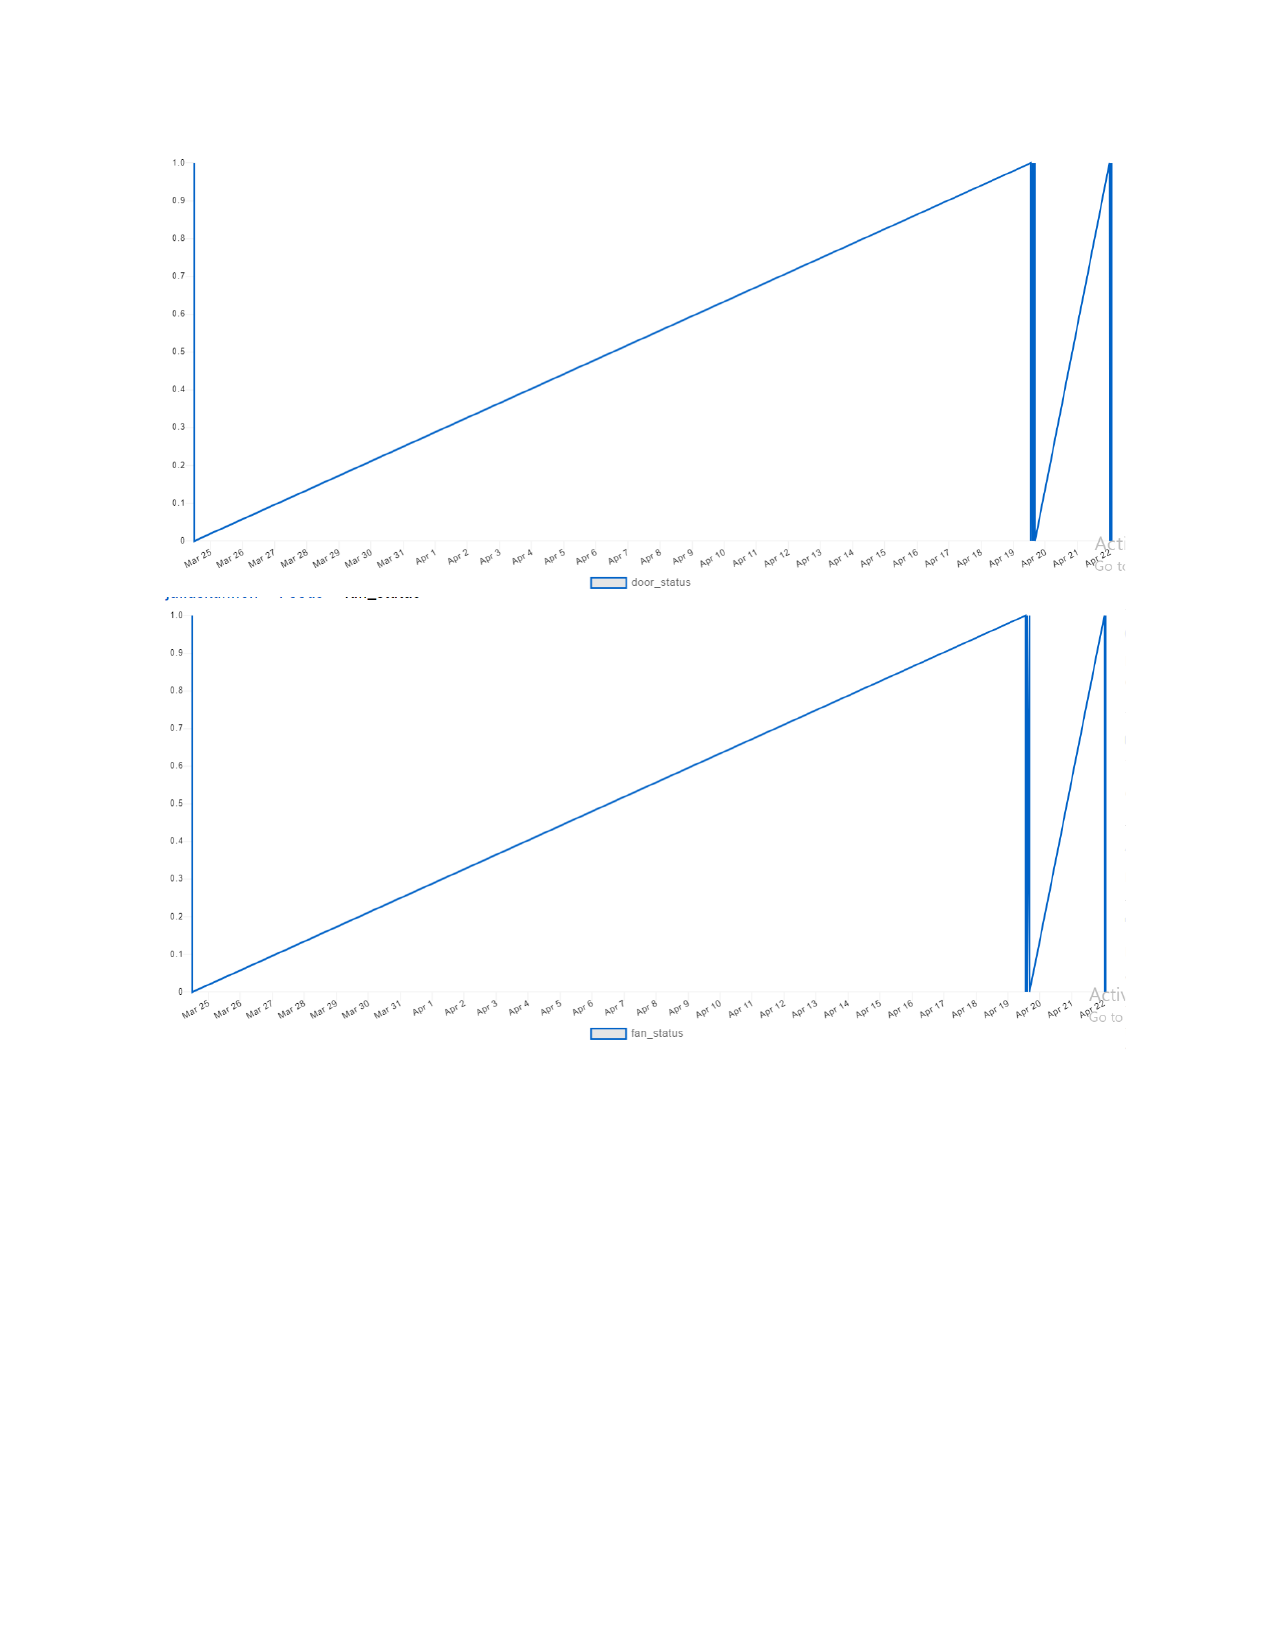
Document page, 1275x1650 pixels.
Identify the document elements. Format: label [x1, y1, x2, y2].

picture [150, 150, 1125, 594]
picture [150, 597, 1125, 1052]
